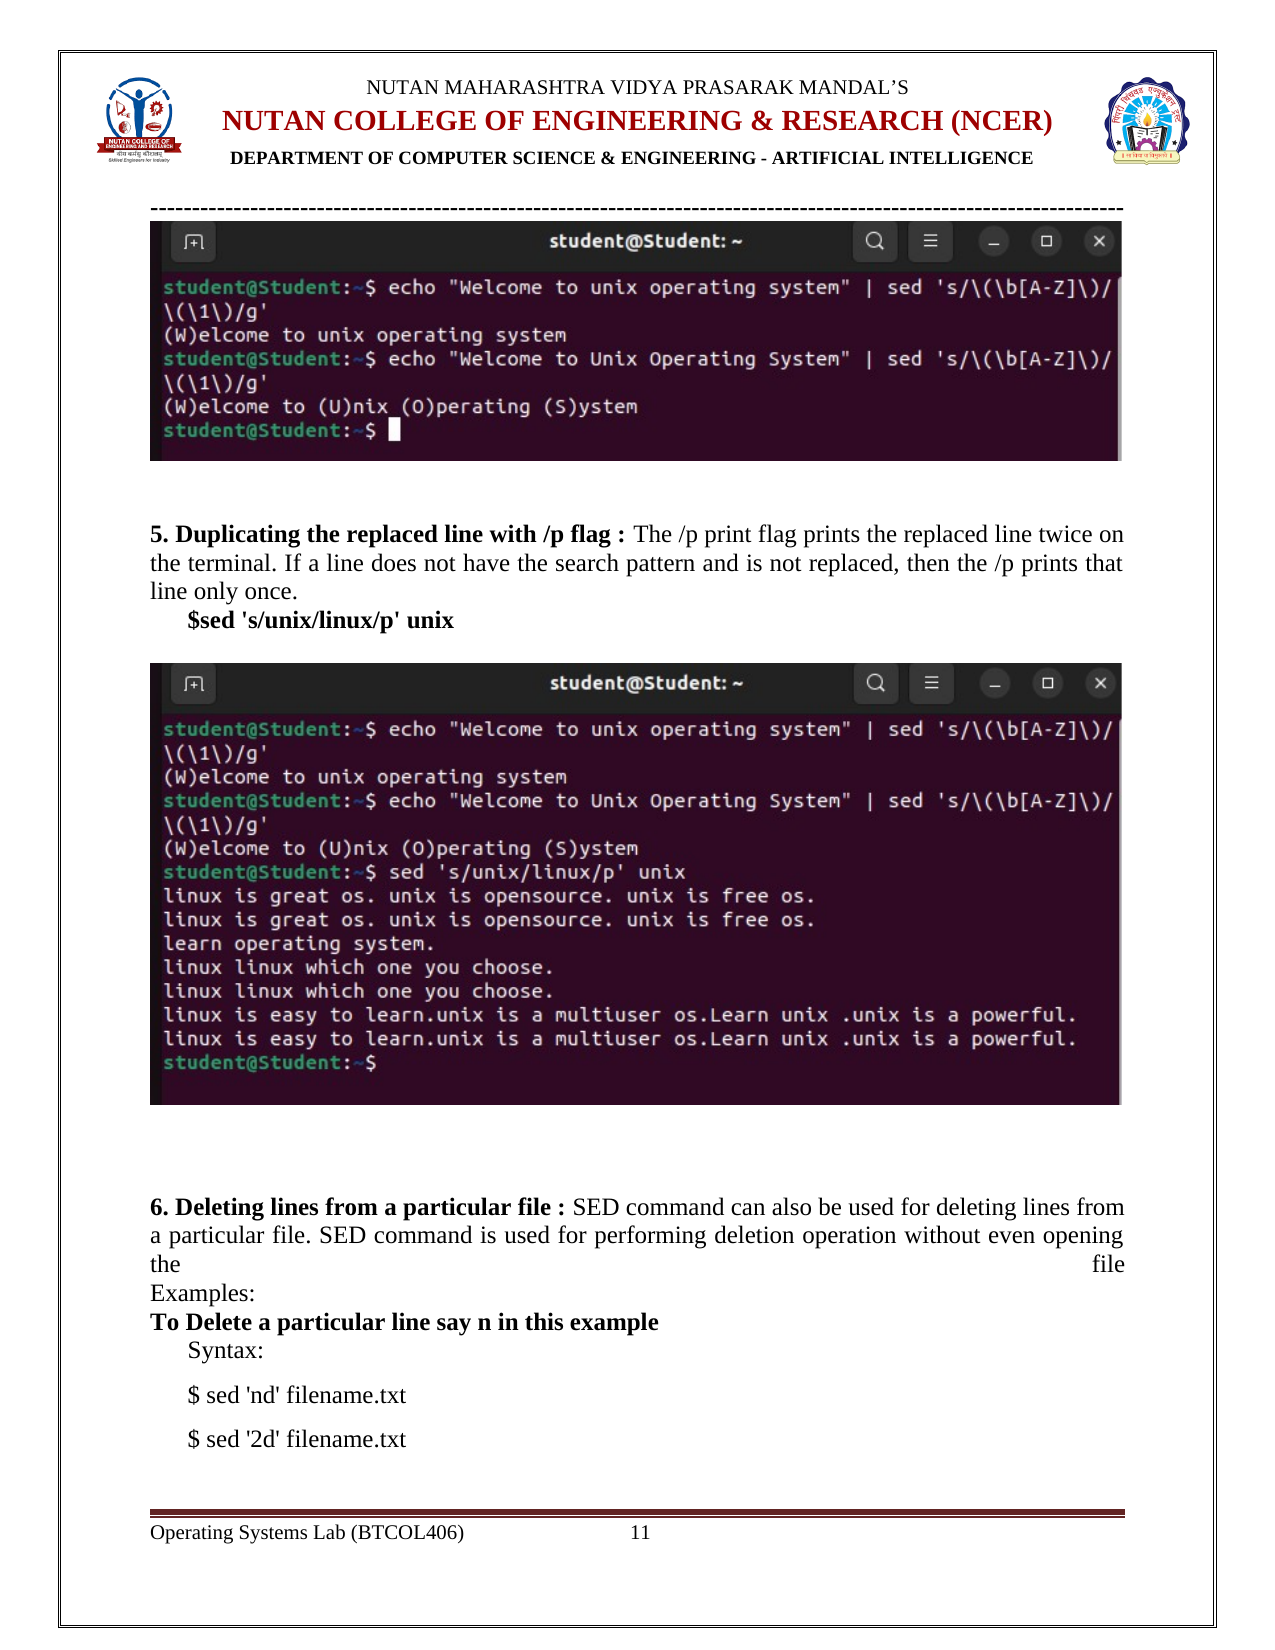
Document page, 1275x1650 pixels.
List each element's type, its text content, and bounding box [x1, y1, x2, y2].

text $sed 's/unix/linux/p' unix [187, 605, 1125, 634]
text Syntax: [187, 1336, 1125, 1364]
picture [92, 73, 183, 164]
text $ sed 'nd' filename.txt [187, 1380, 1125, 1409]
text 5. Duplicating the replaced line with /p flag : The /p print flag prints the replaced line twice on the terminal. If a line does not have the search pattern and is not replaced, then the /p prints that line only once. [150, 519, 1125, 605]
picture [1102, 75, 1193, 166]
picture [150, 663, 1122, 1105]
text 6. Deleting lines from a particular file : SED command can also be used for deleting lines from a particular file. SED command is used for performing deletion operation without even opening the file Examples: To Delete a particular line say n in this example [150, 1192, 1125, 1336]
picture [150, 221, 1122, 461]
text $ sed '2d' filename.txt [187, 1424, 1125, 1453]
